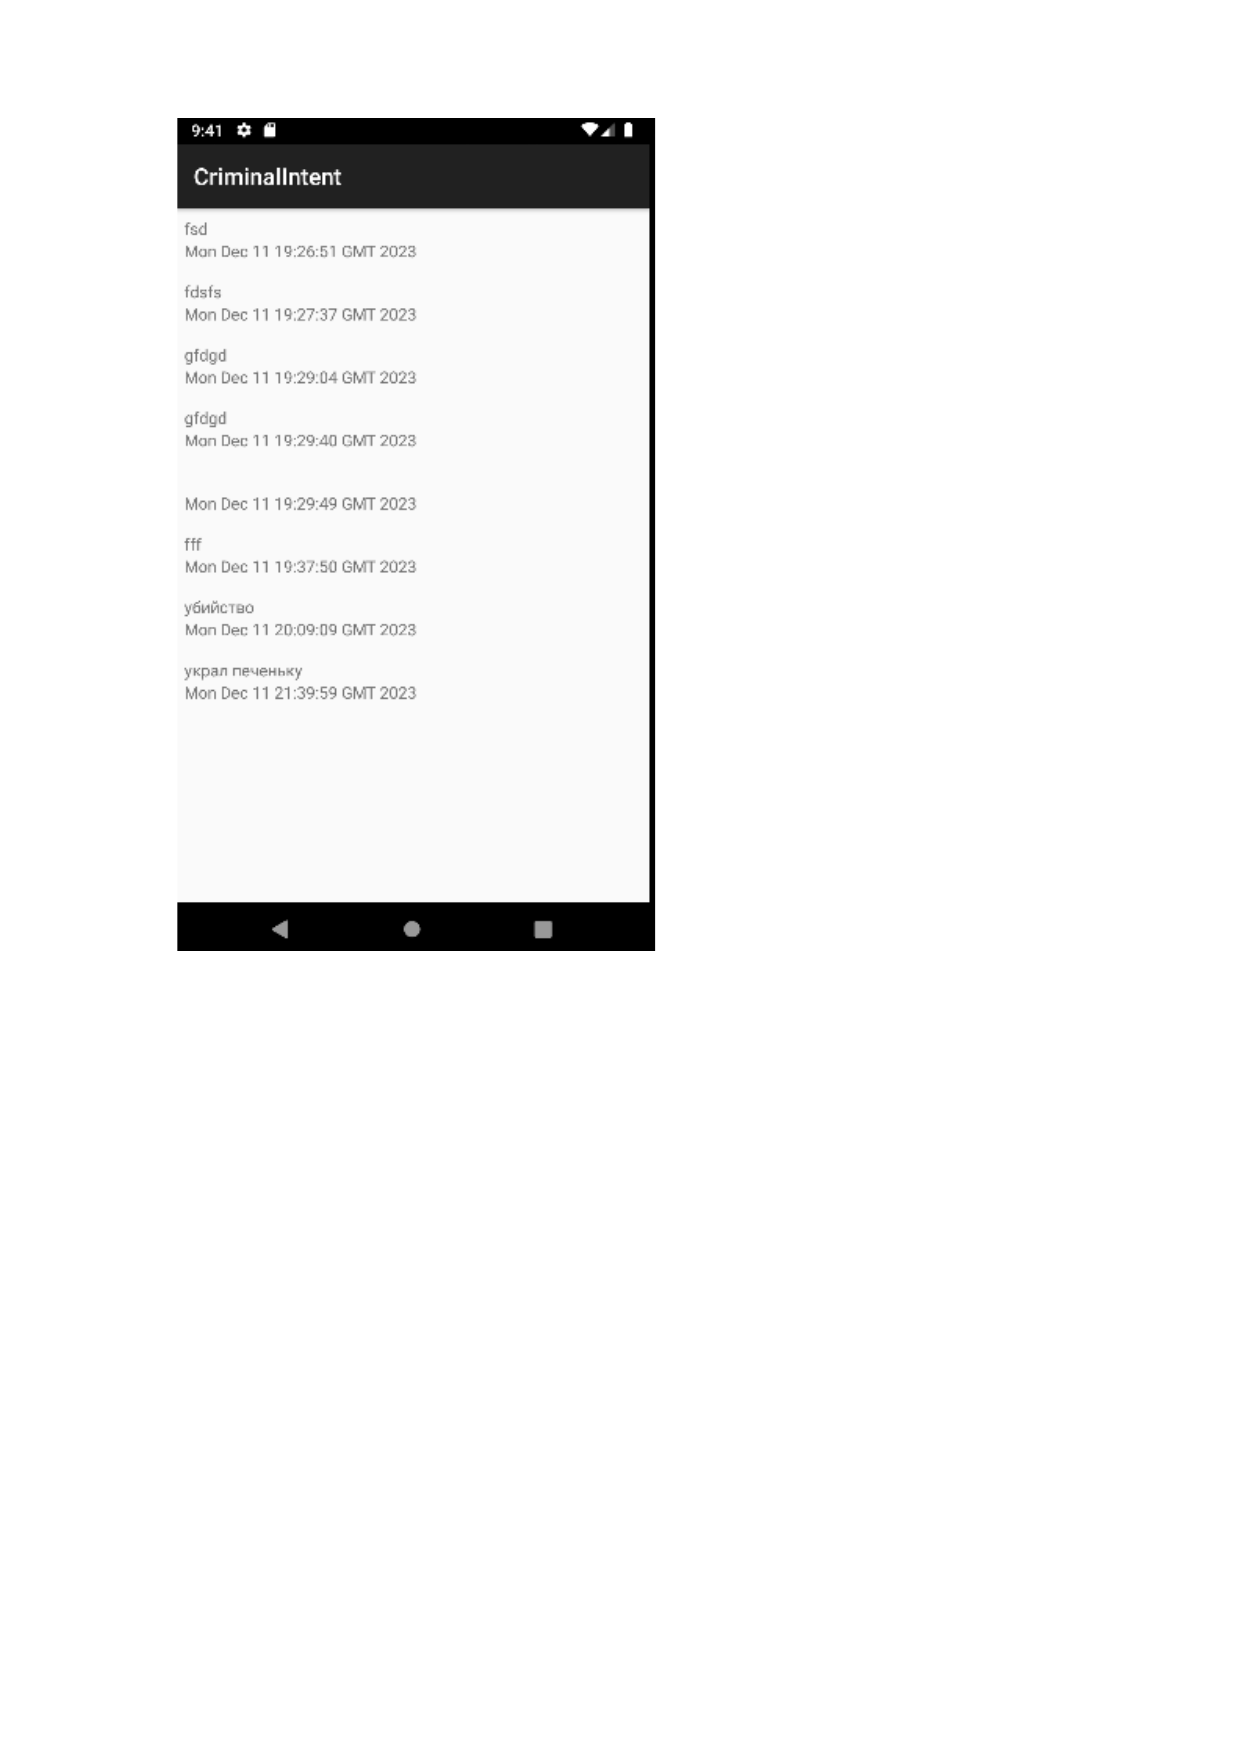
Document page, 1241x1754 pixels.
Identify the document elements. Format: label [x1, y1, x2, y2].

picture [177, 118, 656, 951]
